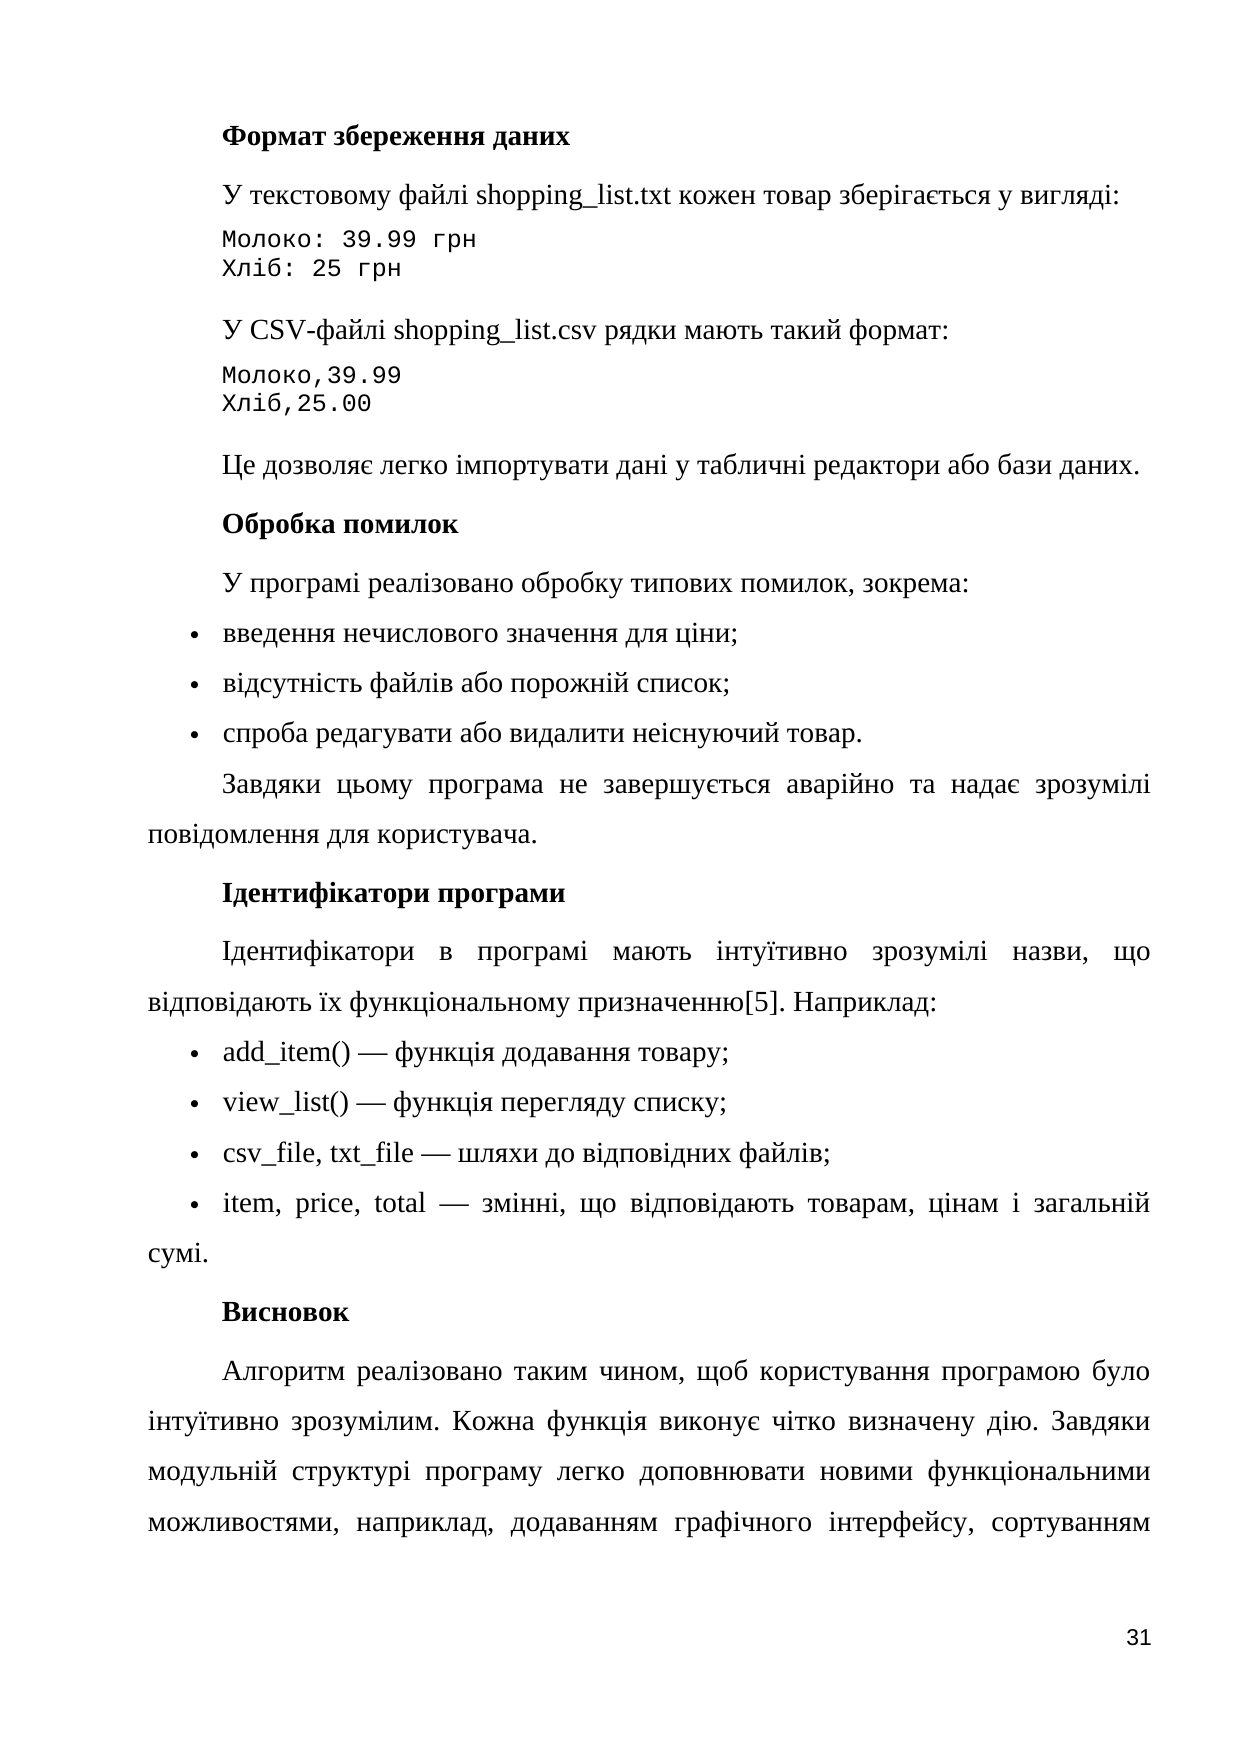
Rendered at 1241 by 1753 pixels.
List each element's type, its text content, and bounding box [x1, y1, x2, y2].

text Завдяки цьому програма не завершується аварійно та надає зрозумілі повідомлення для користувача. [148, 766, 1152, 850]
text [148, 1353, 1152, 1537]
subtitle Ідентифікатори програми [148, 875, 1152, 908]
text У текстовому файлі shopping_list.txt кожен товар зберігається у вигляді: [148, 177, 1152, 210]
text Ідентифікатори в програмі мають інтуїтивно зрозумілі назви, що відповідають їх функціональному призначенню[5]. Наприклад: [148, 933, 1152, 1017]
list введення нечислового значення для ціни; [148, 615, 1152, 648]
text У програмі реалізовано обробку типових помилок, зокрема: [148, 565, 1152, 598]
list item, price, total — змінні, що відповідають товарам, цінам і загальній сумі. [148, 1185, 1152, 1269]
list csv_file, txt_file — шляхи до відповідних файлів; [148, 1135, 1152, 1168]
list add_item() — функція додавання товару; [148, 1034, 1152, 1068]
subtitle Висновок [148, 1294, 1152, 1328]
text Хліб,25.00 [148, 391, 1152, 419]
text Молоко,39.99 [148, 362, 1152, 391]
subtitle Обробка помилок [148, 506, 1152, 539]
list view_list() — функція перегляду списку; [148, 1084, 1152, 1118]
text Молоко: 39.99 грн [148, 227, 1152, 255]
text У CSV-файлі shopping_list.csv рядки мають такий формат: [148, 312, 1152, 346]
list відсутність файлів або порожній список; [148, 665, 1152, 699]
list спроба редагувати або видалити неіснуючий товар. [148, 716, 1152, 749]
text Хліб: 25 грн [148, 255, 1152, 284]
subtitle Формат збереження даних [148, 118, 1152, 152]
text Це дозволяє легко імпортувати дані у табличні редактори або бази даних. [148, 447, 1152, 481]
